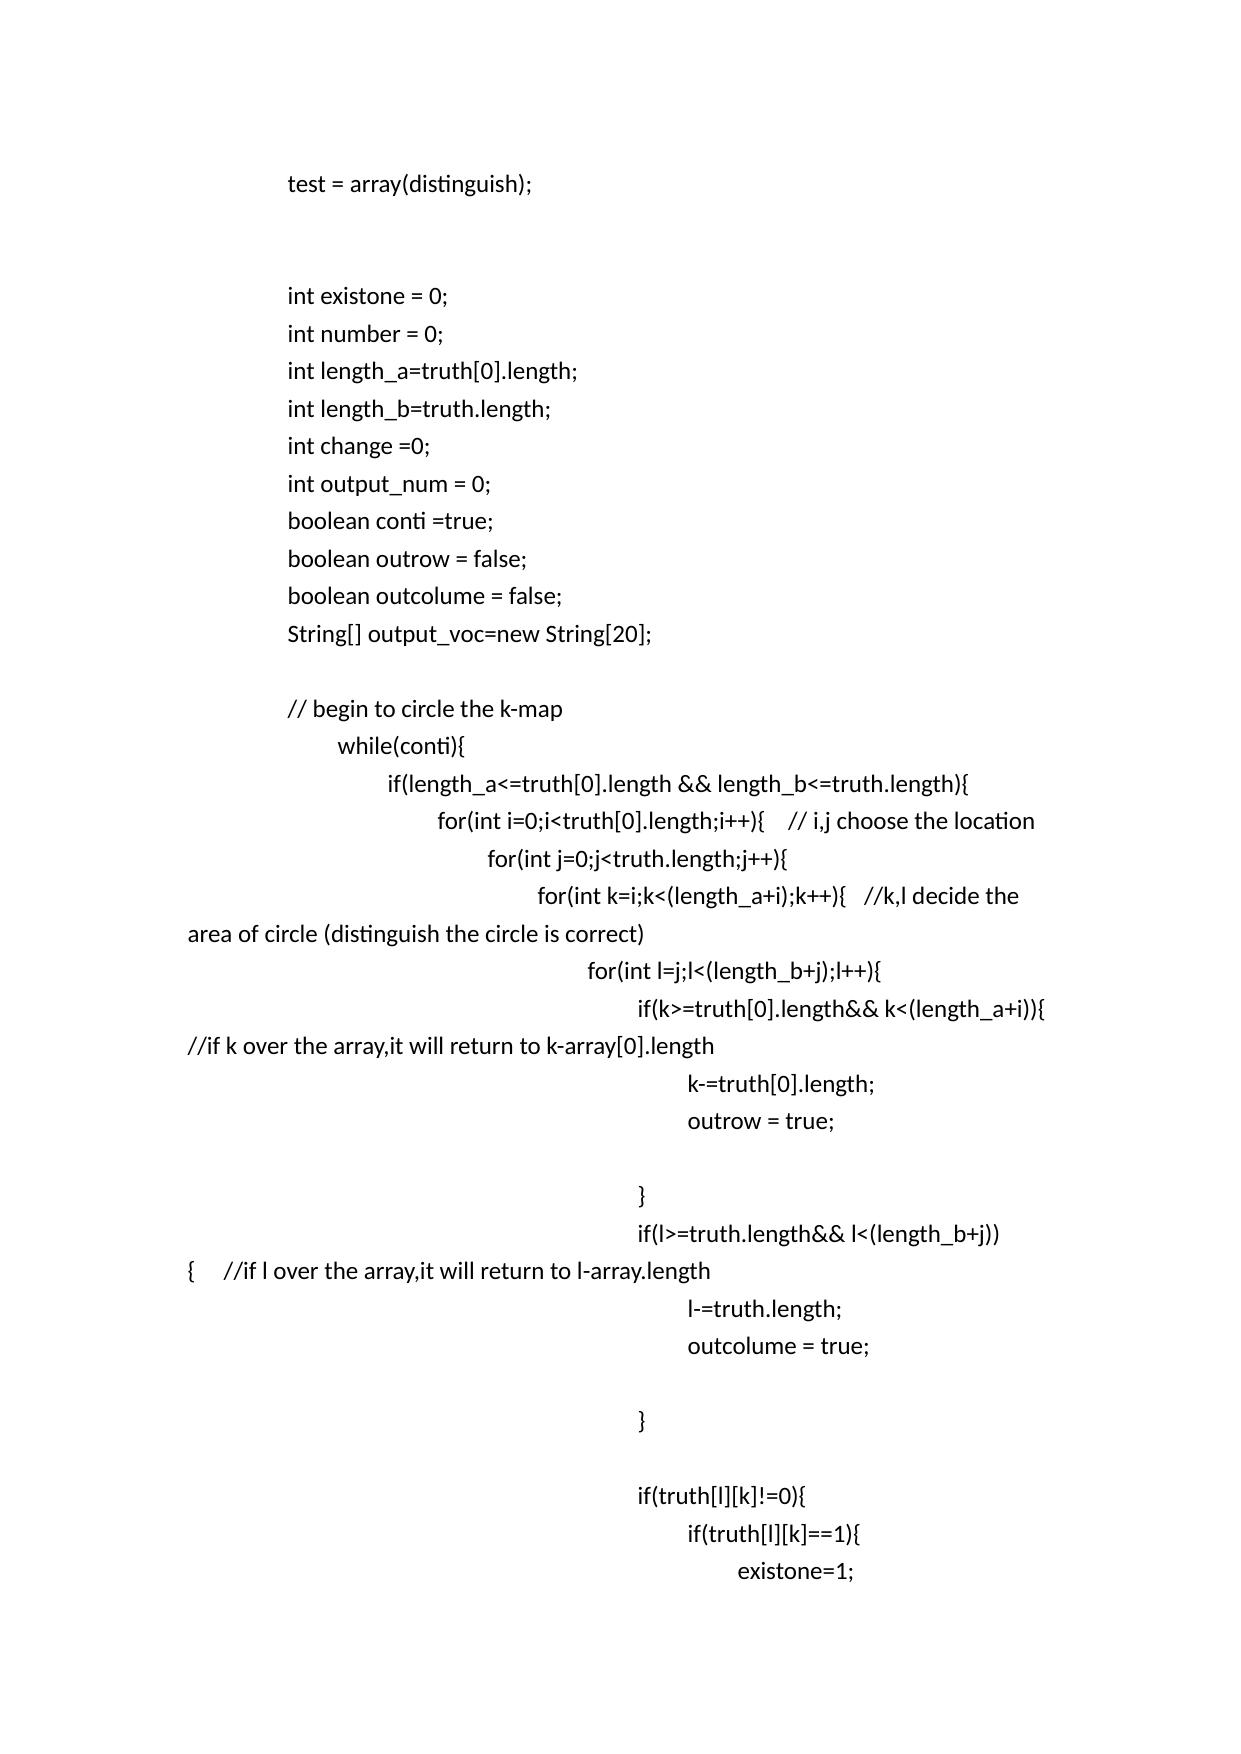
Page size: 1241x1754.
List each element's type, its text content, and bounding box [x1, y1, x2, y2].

text for(int l=j;l<(length_b+j);l++){ [187, 952, 1053, 989]
text } [187, 1402, 1053, 1439]
text if(l>=truth.length&& l<(length_b+j)){ //if l over the array,it will return to l-array.length [187, 1214, 1053, 1289]
text test = array(distinguish); [187, 164, 1053, 202]
text l-=truth.length; [187, 1289, 1053, 1327]
text boolean outrow = false; [187, 539, 1053, 577]
text k-=truth[0].length; [187, 1064, 1053, 1102]
text boolean outcolume = false; [187, 577, 1053, 614]
text int change =0; [187, 427, 1053, 464]
text } [187, 1177, 1053, 1214]
text // begin to circle the k-map [187, 689, 1053, 727]
text outrow = true; [187, 1102, 1053, 1139]
text if(length_a<=truth[0].length && length_b<=truth.length){ [187, 764, 1053, 802]
text for(int j=0;j<truth.length;j++){ [187, 839, 1053, 877]
text int length_b=truth.length; [187, 389, 1053, 427]
text while(conti){ [187, 727, 1053, 764]
text if(truth[l][k]==1){ [187, 1514, 1053, 1552]
text outcolume = true; [187, 1327, 1053, 1364]
text boolean conti =true; [187, 502, 1053, 539]
text existone=1; [187, 1552, 1053, 1589]
text if(truth[l][k]!=0){ [187, 1477, 1053, 1514]
text int output_num = 0; [187, 464, 1053, 502]
text for(int i=0;i<truth[0].length;i++){ // i,j choose the location [187, 802, 1053, 839]
text int existone = 0; [187, 277, 1053, 314]
text int length_a=truth[0].length; [187, 352, 1053, 389]
text int number = 0; [187, 314, 1053, 352]
text if(k>=truth[0].length&& k<(length_a+i)){ //if k over the array,it will return to k-array[0].length [187, 989, 1053, 1064]
text for(int k=i;k<(length_a+i);k++){ //k,l decide the area of circle (distinguish the circle is correct) [187, 877, 1053, 952]
text String[] output_voc=new String[20]; [187, 614, 1053, 652]
